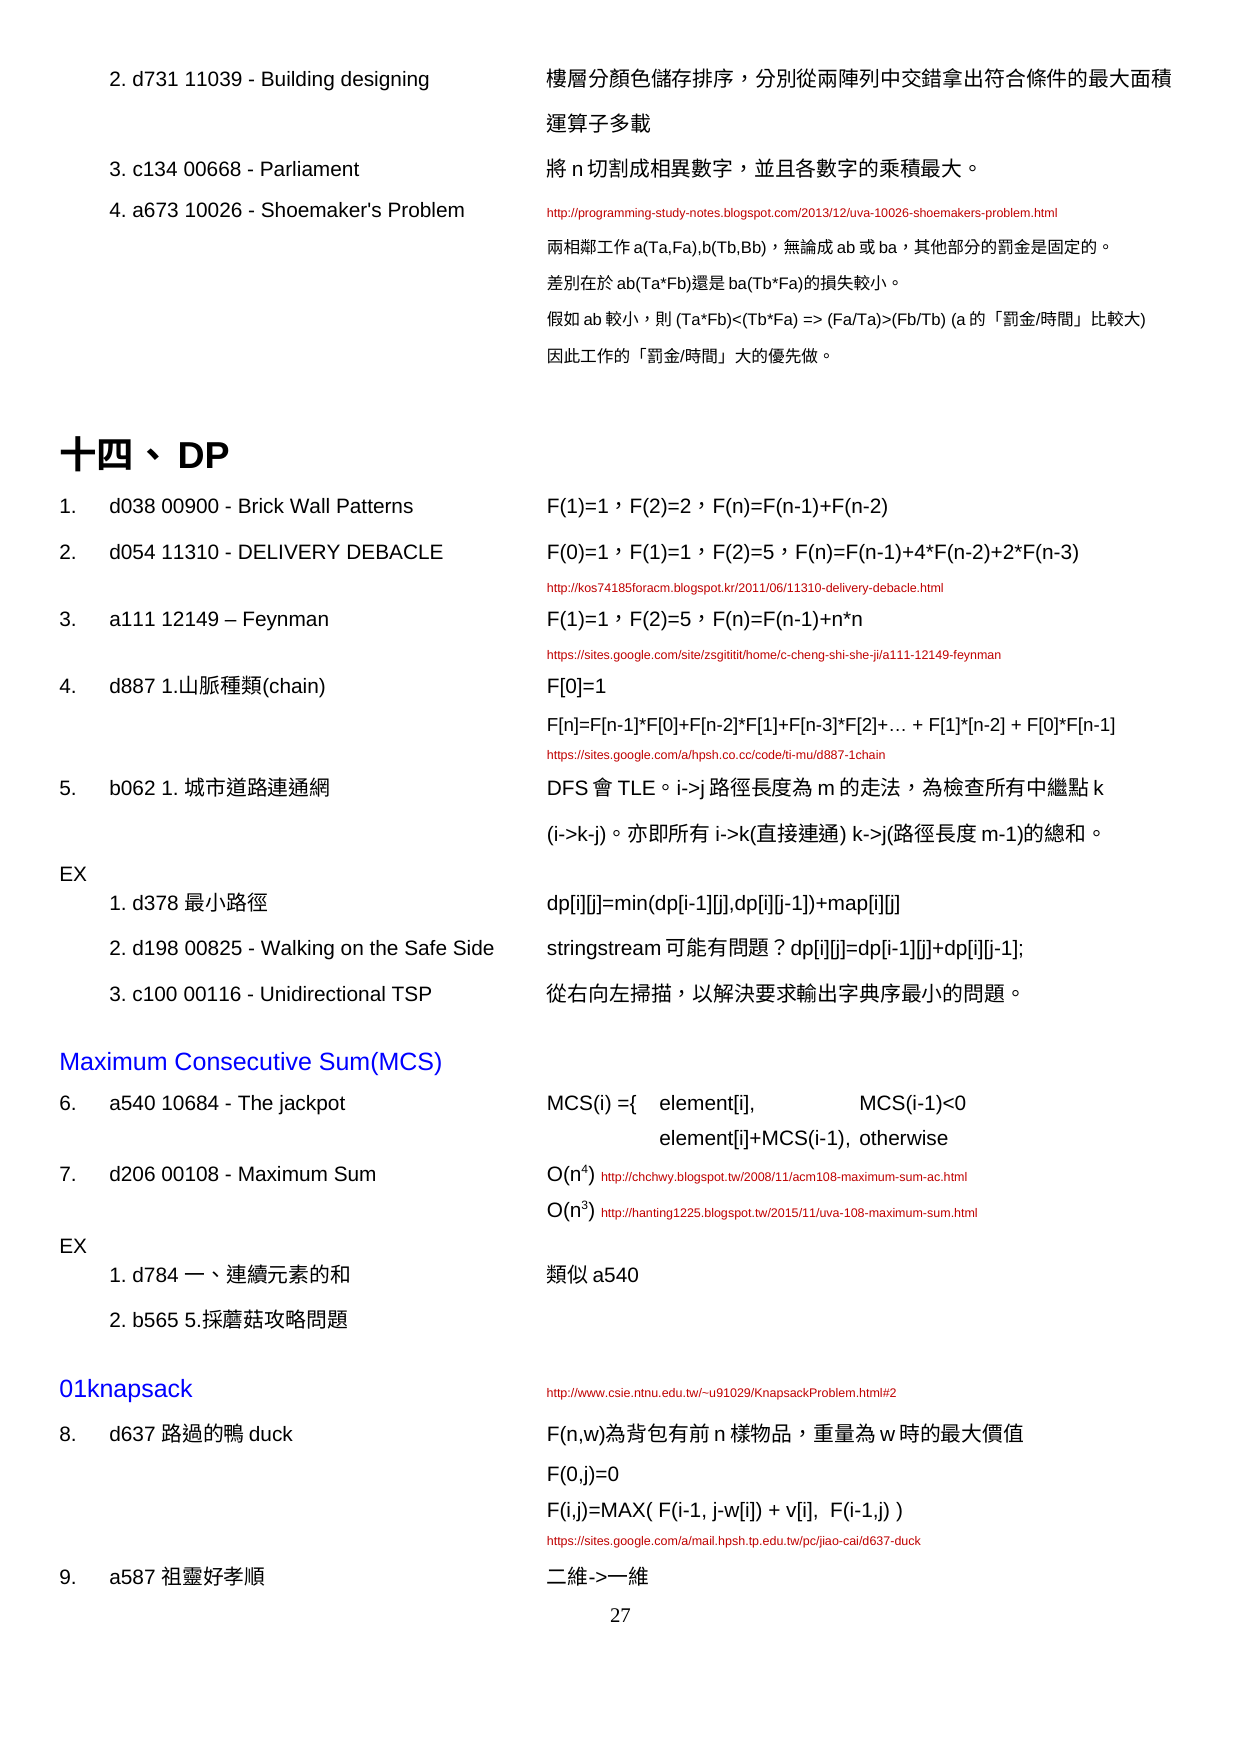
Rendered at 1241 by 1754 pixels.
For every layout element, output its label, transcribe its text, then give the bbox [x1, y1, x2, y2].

list a587 祖靈好孝順 二維->一維 [59, 1560, 1181, 1591]
text 3. c134 00668 - Parliament 將n切割成相異數字，並且各數字的乘積最大。 [109, 153, 1181, 183]
text O(n3) http://hanting1225.blogspot.tw/2015/11/uva-108-maximum-sum.html [109, 1198, 1181, 1222]
text 因此工作的「罰金/時間」大的優先做。 [109, 343, 1181, 367]
text https://sites.google.com/a/hpsh.co.cc/code/ti-mu/d887-1chain [109, 748, 1181, 762]
list DP [59, 415, 1181, 490]
text 假如ab較小，則 (Ta*Fb)<(Tb*Fa) => (Fa/Ta)>(Fb/Tb) (a的「罰金/時間」比較大) [109, 306, 1181, 331]
text 2. d731 11039 - Building designing 樓層分顏色儲存排序，分別從兩陣列中交錯拿出符合條件的最大面積 [109, 62, 1181, 92]
text 3. c100 00116 - Unidirectional TSP 從右向左掃描，以解決要求輸出字典序最小的問題。 [109, 977, 1181, 1007]
text F[n]=F[n-1]*F[0]+F[n-2]*F[1]+F[n-3]*F[2]+… + F[1]*[n-2] + F[0]*F[n-1] [109, 714, 1181, 736]
list a540 10684 - The jackpot MCS(i) ={ element[i], MCS(i-1)<0 [59, 1090, 1181, 1114]
text EX [59, 1234, 1181, 1258]
text EX [59, 862, 1181, 886]
text https://sites.google.com/a/mail.hpsh.tp.edu.tw/pc/jiao-cai/d637-duck [109, 1534, 1181, 1548]
text 運算子多載 [109, 107, 1181, 137]
list d637 路過的鴨duck F(n,w)為背包有前n樣物品，重量為w時的最大價值 [59, 1417, 1181, 1447]
list d054 11310 - DELIVERY DEBACLE F(0)=1，F(1)=1，F(2)=5，F(n)=F(n-1)+4*F(n-2)+2*F(n-3) [59, 535, 1181, 565]
text 2. d198 00825 - Walking on the Safe Side stringstream可能有問題？dp[i][j]=dp[i-1][j]+dp[i][j-1]; [109, 932, 1181, 962]
list d038 00900 - Brick Wall Patterns F(1)=1，F(2)=2，F(n)=F(n-1)+F(n-2) [59, 490, 1181, 520]
text F(0,j)=0 [109, 1462, 1181, 1486]
list a111 12149 – Feynman F(1)=1，F(2)=5，F(n)=F(n-1)+n*n [59, 602, 1181, 632]
text 差別在於ab(Ta*Fb)還是ba(Tb*Fa)的損失較小。 [109, 270, 1181, 294]
text element[i]+MCS(i-1), otherwise [109, 1126, 1181, 1150]
text 2. b565 5.採蘑菇攻略問題 [109, 1303, 1181, 1333]
text F(i,j)=MAX( F(i-1, j-w[i]) + v[i], F(i-1,j) ) [109, 1498, 1181, 1522]
text (i->k-j)。亦即所有 i->k(直接連通) k->j(路徑長度m-1)的總和。 [59, 817, 1181, 847]
list d887 1.山脈種類(chain) F[0]=1 [59, 669, 1181, 699]
text 01knapsack http://www.csie.ntnu.edu.tw/~u91029/KnapsackProblem.html#2 [59, 1374, 1181, 1402]
list d206 00108 - Maximum Sum O(n4) http://chchwy.blogspot.tw/2008/11/acm108-maximum-sum-ac.html [59, 1162, 1181, 1186]
text 1. d378 最小路徑 dp[i][j]=min(dp[i-1][j],dp[i][j-1])+map[i][j] [109, 886, 1181, 916]
text 兩相鄰工作a(Ta,Fa),b(Tb,Bb)，無論成ab或ba，其他部分的罰金是固定的。 [109, 234, 1181, 258]
text https://sites.google.com/site/zsgititit/home/c-cheng-shi-she-ji/a111-12149-feynman [109, 647, 1181, 662]
text 1. d784 一、連續元素的和 類似a540 [109, 1258, 1181, 1288]
text http://kos74185foracm.blogspot.kr/2011/06/11310-delivery-debacle.html [109, 580, 1181, 595]
list b062 1. 城市道路連通網 DFS會TLE。i->j路徑長度為m的走法，為檢查所有中繼點k [59, 772, 1181, 802]
text Maximum Consecutive Sum(MCS) [59, 1047, 1181, 1076]
text 4. a673 10026 - Shoemaker's Problem http://programming-study-notes.blogspot.com/2013/12/uva-10026-shoemakers-problem.html [109, 198, 1181, 222]
